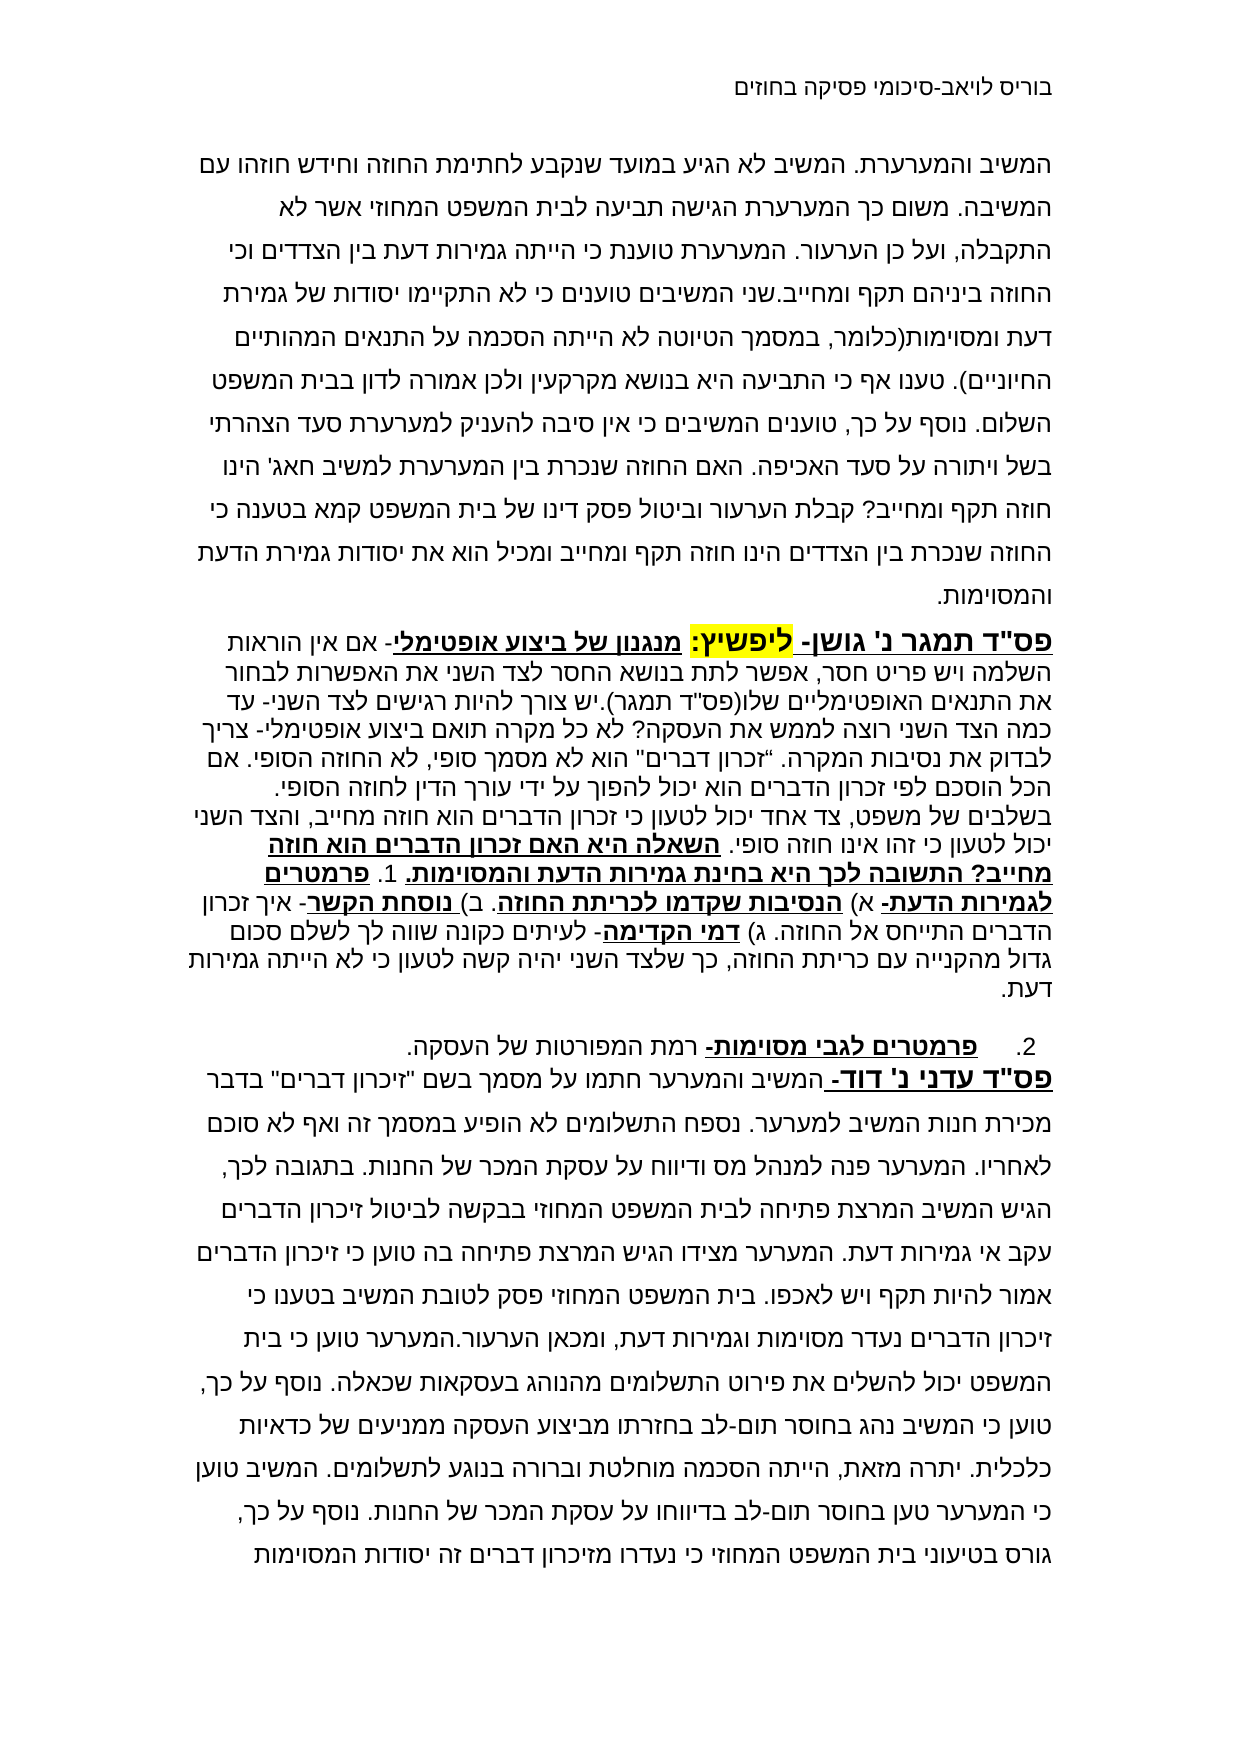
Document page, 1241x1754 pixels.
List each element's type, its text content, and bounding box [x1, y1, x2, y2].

list פרמטרים לגבי מסוימות- רמת המפורטות של העסקה. [187, 1032, 1015, 1061]
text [187, 1061, 1053, 1569]
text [187, 150, 1053, 610]
text פס"ד תמגר נ' גושן- ליפשיץ: מנגנון של ביצוע אופטימלי- אם אין הוראות השלמה ויש פריט חסר, אפשר לתת בנושא החסר לצד השני את האפשרות לבחור את התנאים האופטימליים שלו(פס"ד תמגר).יש צורך להיות רגישים לצד השני- עד כמה הצד השני רוצה לממש את העסקה? לא כל מקרה תואם ביצוע אופטימלי- צריך לבדוק את נסיבות המקרה. “זכרון דברים" הוא לא מסמך סופי, לא החוזה הסופי. אם הכל הוסכם לפי זכרון הדברים הוא יכול להפוך על ידי עורך הדין לחוזה הסופי. בשלבים של משפט, צד אחד יכול לטעון כי זכרון הדברים הוא חוזה מחייב, והצד השני יכול לטעון כי זהו אינו חוזה סופי. השאלה היא האם זכרון הדברים הוא חוזה מחייב? התשובה לכך היא בחינת גמירות הדעת והמסוימות. 1. פרמטרים לגמירות הדעת- א) הנסיבות שקדמו לכריתת החוזה. ב) נוסחת הקשר- איך זכרון הדברים התייחס אל החוזה. ג) דמי הקדימה- לעיתים כקונה שווה לך לשלם סכום גדול מהקנייה עם כריתת החוזה, כך שלצד השני יהיה קשה לטעון כי לא הייתה גמירות דעת. [187, 624, 1053, 1003]
